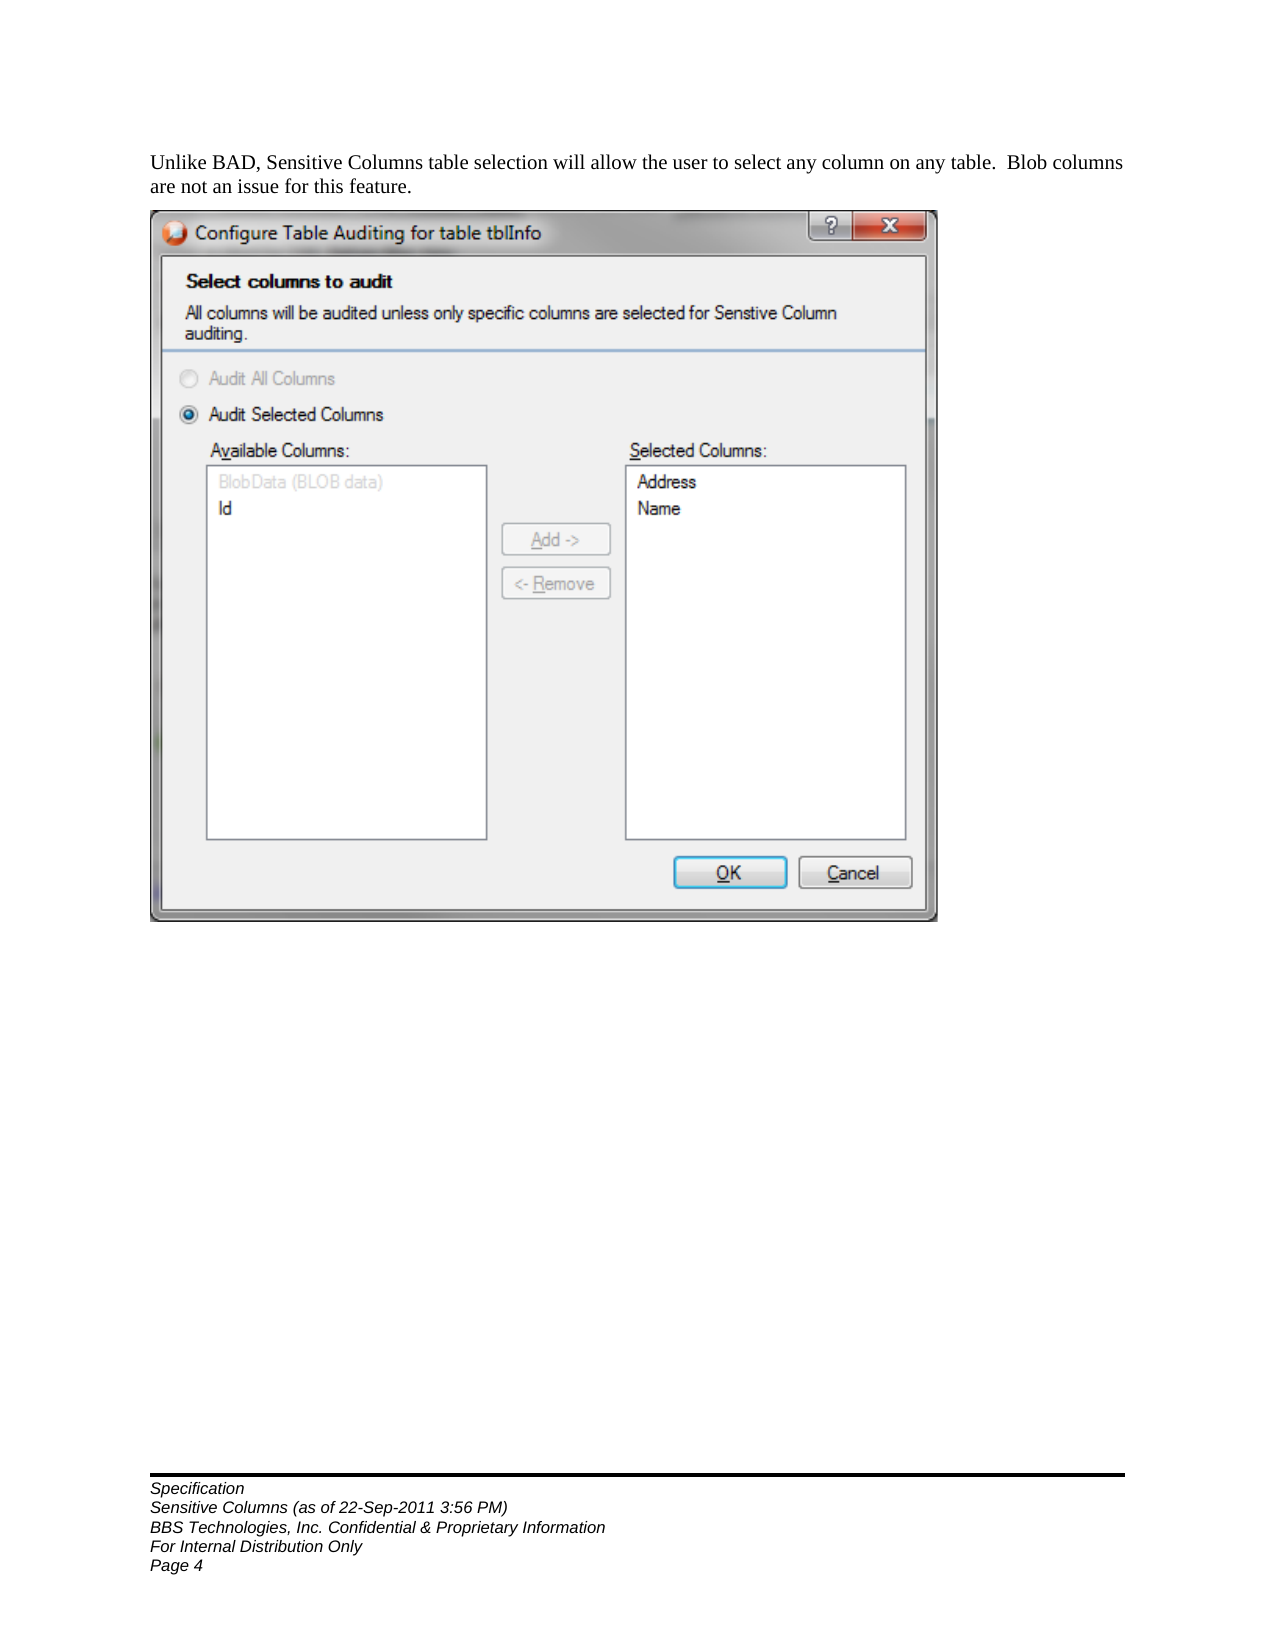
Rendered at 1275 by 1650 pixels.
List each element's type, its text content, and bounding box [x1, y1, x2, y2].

picture [150, 210, 938, 922]
text Unlike BAD, Sensitive Columns table selection will allow the user to select any column on any table. Blob columns are not an issue for this feature. [150, 150, 1125, 198]
